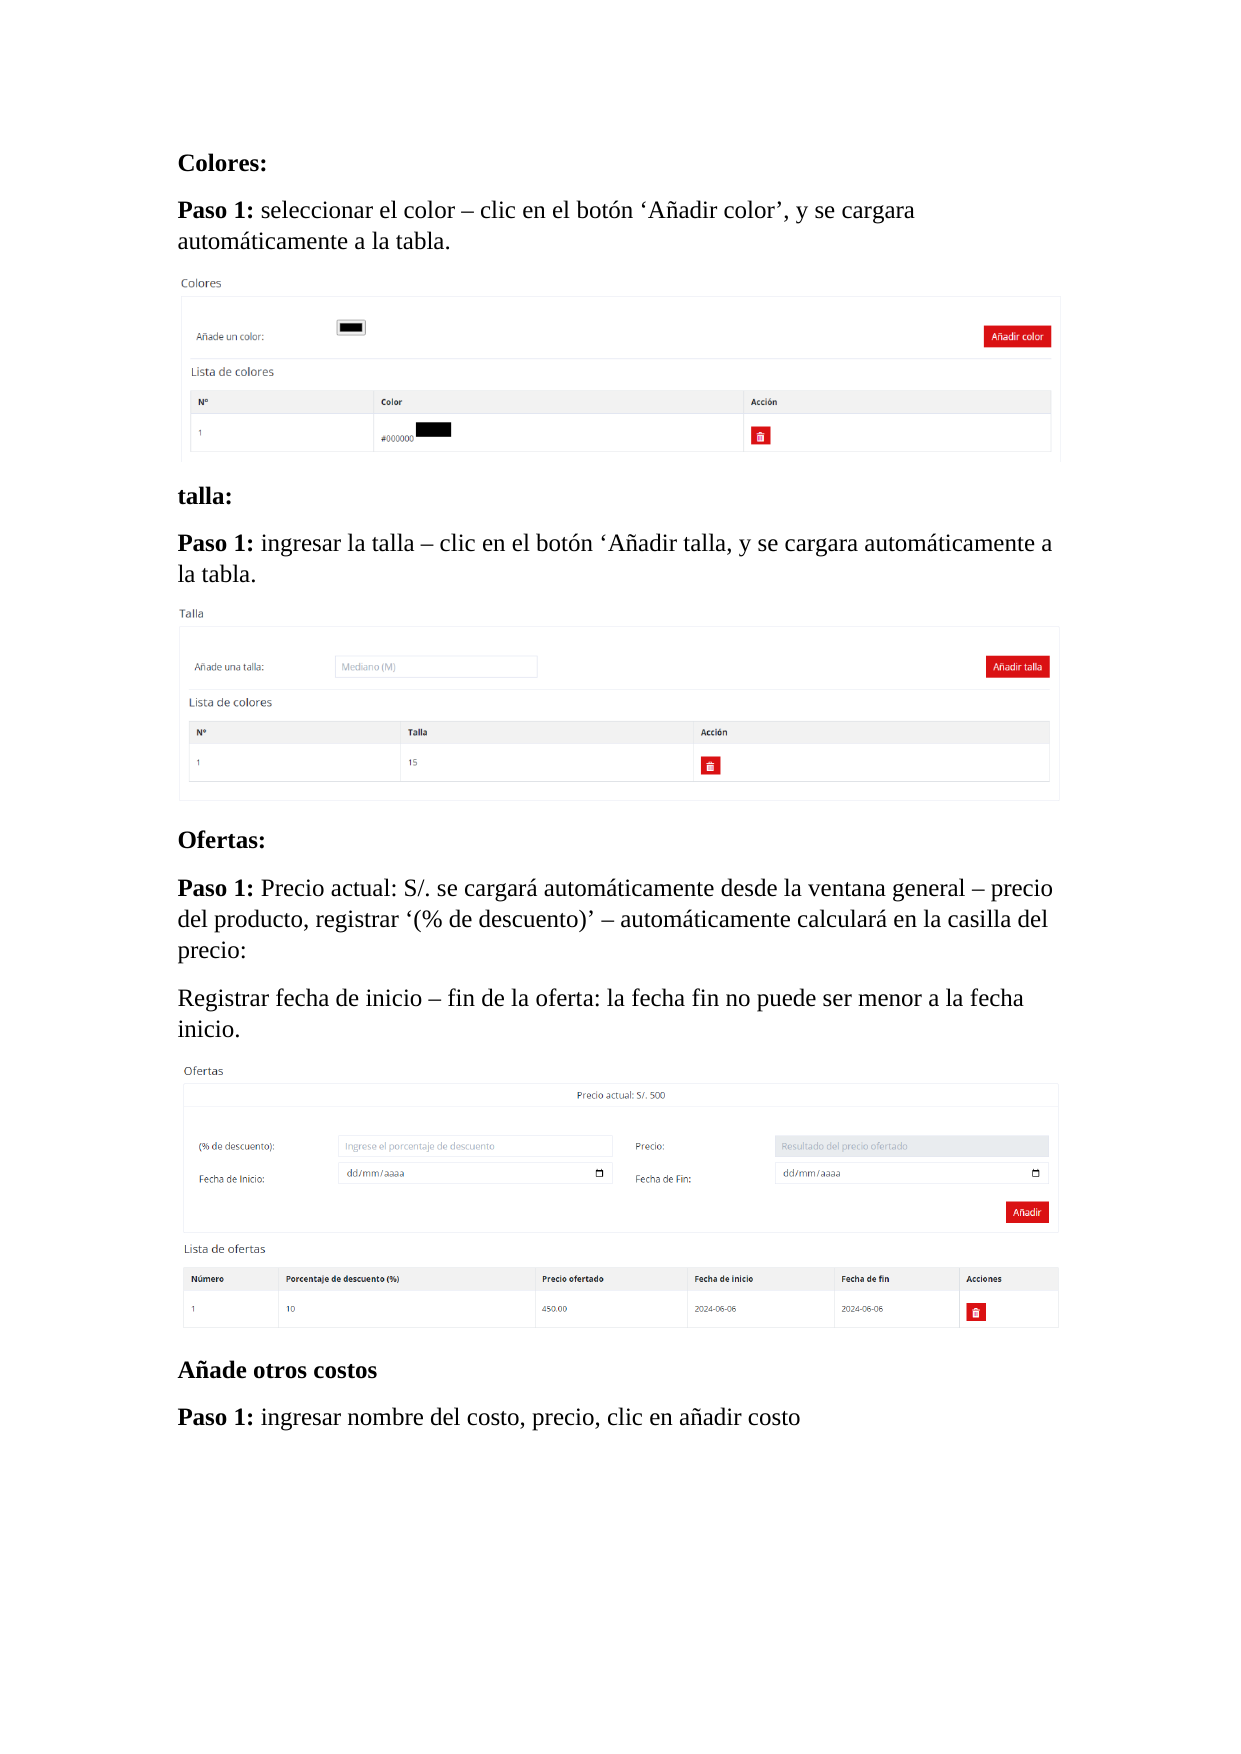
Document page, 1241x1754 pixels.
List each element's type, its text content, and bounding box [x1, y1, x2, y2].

text Añade otros costos [177, 1355, 1063, 1383]
text Ofertas: [177, 826, 1063, 854]
text Paso 1: seleccionar el color – clic en el botón ‘Añadir color’, y se cargara automáticamente a la tabla. [177, 195, 1063, 255]
picture [177, 274, 1063, 462]
text talla: [177, 481, 1063, 509]
text Registrar fecha de inicio – fin de la oferta: la fecha fin no puede ser menor a la fecha inicio. [177, 983, 1063, 1043]
text Paso 1: ingresar la talla – clic en el botón ‘Añadir talla, y se cargara automáticamente a la tabla. [177, 528, 1063, 588]
picture [177, 607, 1062, 807]
text Paso 1: Precio actual: S/. se cargará automáticamente desde la ventana general – precio del producto, registrar ‘(% de descuento)’ – automáticamente calculará en la casilla del precio: [177, 873, 1063, 964]
text Paso 1: ingresar nombre del costo, precio, clic en añadir costo [177, 1402, 1063, 1431]
picture [177, 1061, 1063, 1336]
text Colores: [177, 148, 1063, 176]
